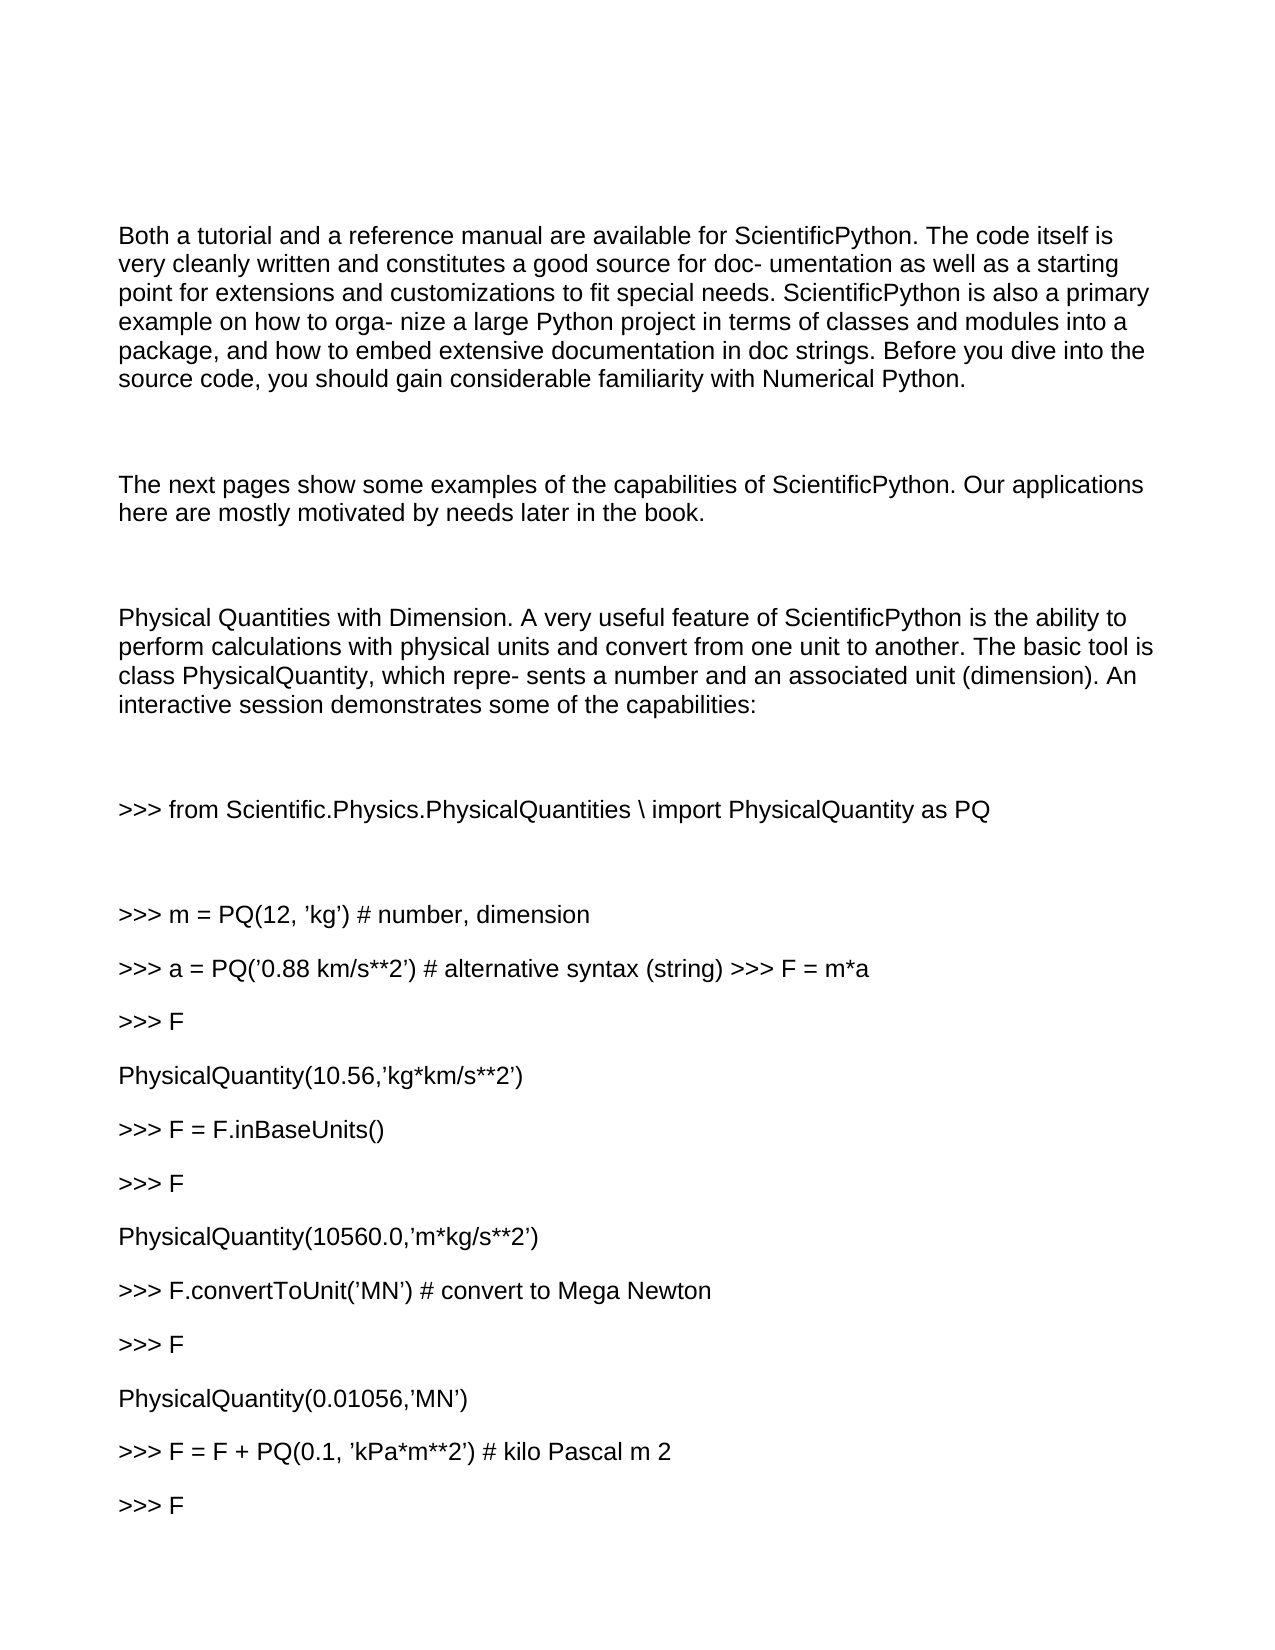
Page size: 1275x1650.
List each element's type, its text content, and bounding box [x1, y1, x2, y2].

text The next pages show some examples of the capabilities of ScientificPython. Our applications here are mostly motivated by needs later in the book. [118, 469, 1157, 527]
text >>> F [118, 1007, 1157, 1036]
text PhysicalQuantity(0.01056,’MN’) [118, 1384, 1157, 1412]
text >>> from Scientific.Physics.PhysicalQuantities \ import PhysicalQuantity as PQ [118, 795, 1157, 823]
text >>> F = F.inBaseUnits() [118, 1115, 1157, 1144]
text >>> F = F + PQ(0.1, ’kPa*m**2’) # kilo Pascal m 2 [118, 1437, 1157, 1466]
text Physical Quantities with Dimension. A very useful feature of ScientificPython is the ability to perform calculations with physical units and convert from one unit to another. The basic tool is class PhysicalQuantity, which repre- sents a number and an associated unit (dimension). An interactive session demonstrates some of the capabilities: [118, 603, 1157, 718]
text >>> m = PQ(12, ’kg’) # number, dimension [118, 900, 1157, 929]
text >>> F [118, 1330, 1157, 1359]
text >>> F [118, 1491, 1157, 1520]
text >>> F [118, 1169, 1157, 1197]
text >>> a = PQ(’0.88 km/s**2’) # alternative syntax (string) >>> F = m*a [118, 954, 1157, 982]
text Both a tutorial and a reference manual are available for ScientificPython. The code itself is very cleanly written and constitutes a good source for doc- umentation as well as a starting point for extensions and customizations to fit special needs. ScientificPython is also a primary example on how to orga- nize a large Python project in terms of classes and modules into a package, and how to embed extensive documentation in doc strings. Before you dive into the source code, you should gain considerable familiarity with Numerical Python. [118, 221, 1157, 393]
text PhysicalQuantity(10.56,’kg*km/s**2’) [118, 1061, 1157, 1090]
text >>> F.convertToUnit(’MN’) # convert to Mega Newton [118, 1276, 1157, 1305]
text PhysicalQuantity(10560.0,’m*kg/s**2’) [118, 1222, 1157, 1251]
